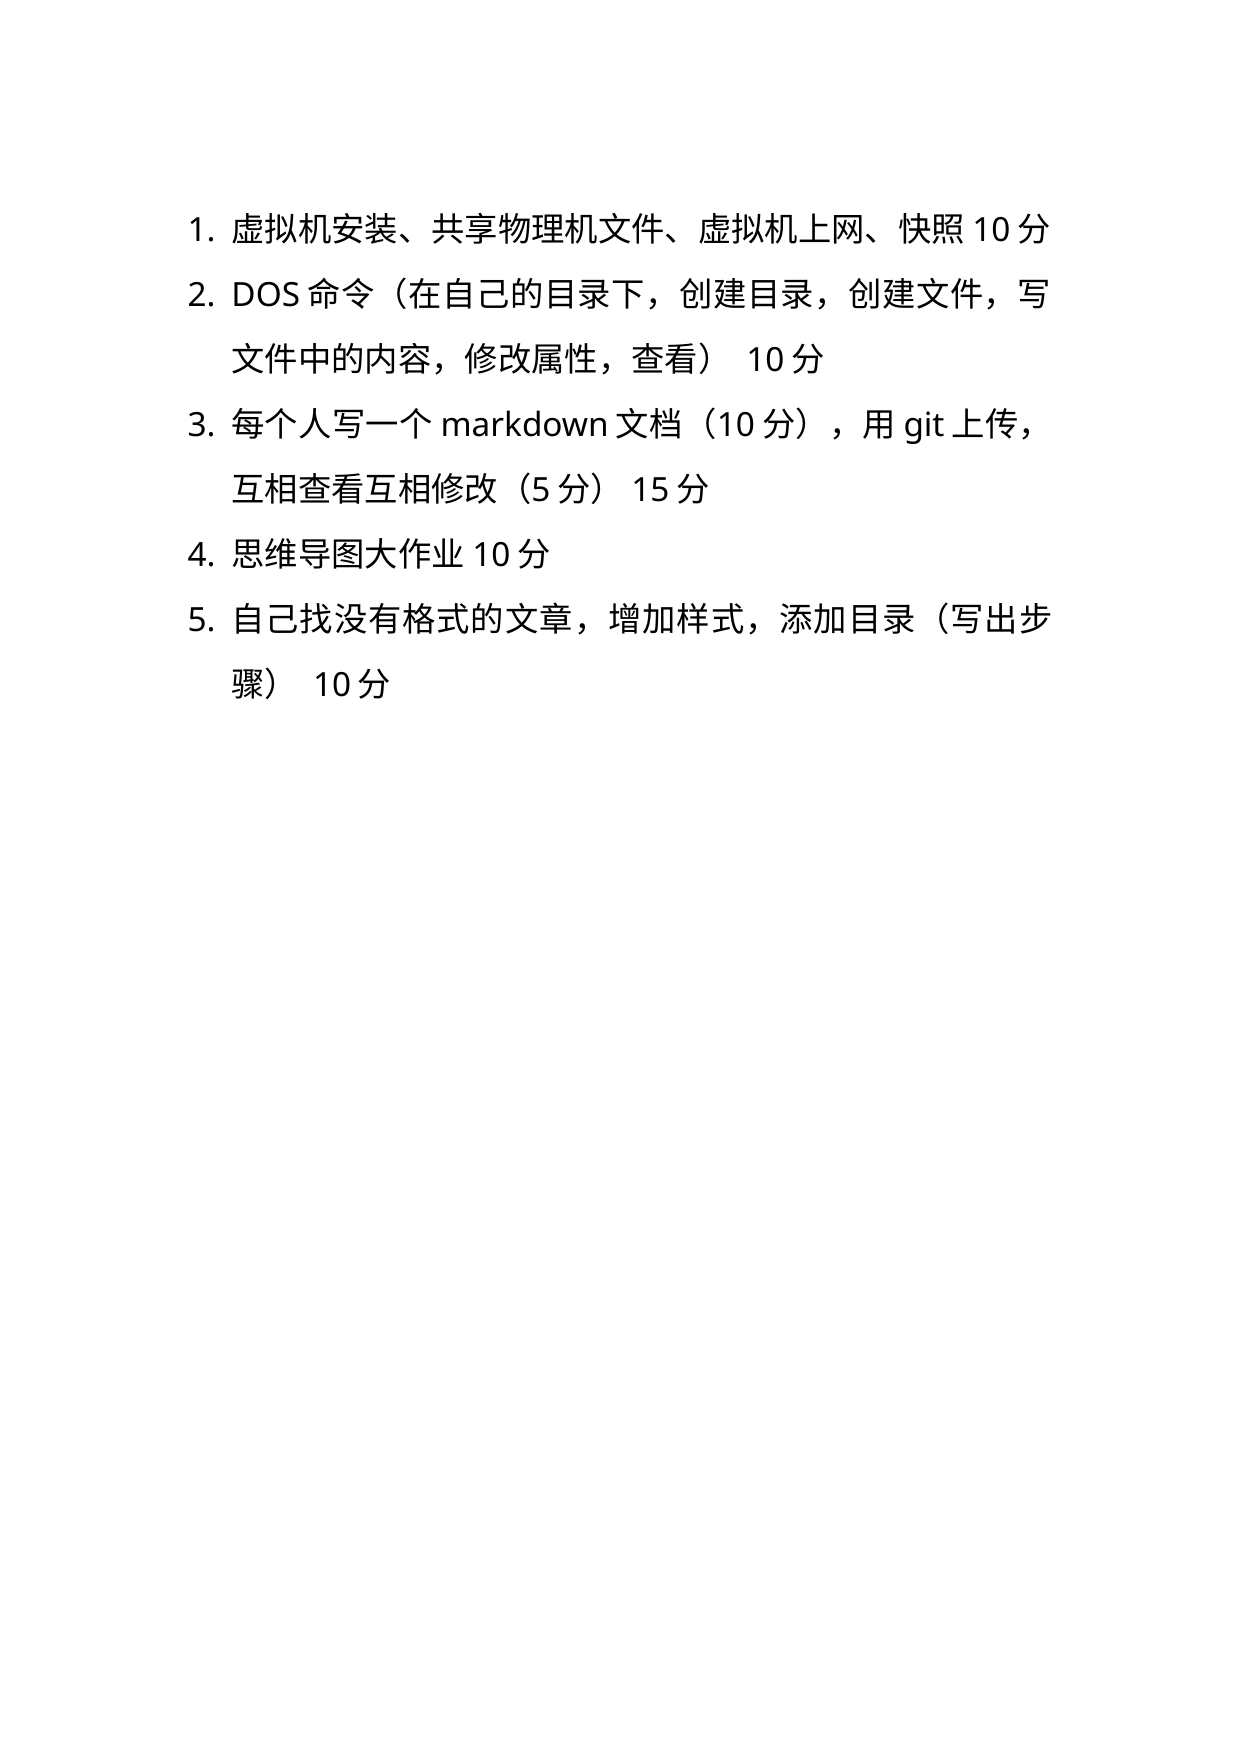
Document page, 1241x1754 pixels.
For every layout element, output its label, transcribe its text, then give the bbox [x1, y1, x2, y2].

list DOS命令（在自己的目录下，创建目录，创建文件，写文件中的内容，修改属性，查看） 10分 [187, 259, 1053, 389]
list 自己找没有格式的文章，增加样式，添加目录（写出步骤） 10分 [187, 584, 1053, 714]
list 思维导图大作业 10分 [187, 519, 1053, 584]
list 虚拟机安装、共享物理机文件、虚拟机上网、快照 10分 [187, 194, 1053, 259]
list 每个人写一个markdown文档（10分），用git上传，互相查看互相修改（5分） 15分 [187, 389, 1053, 519]
